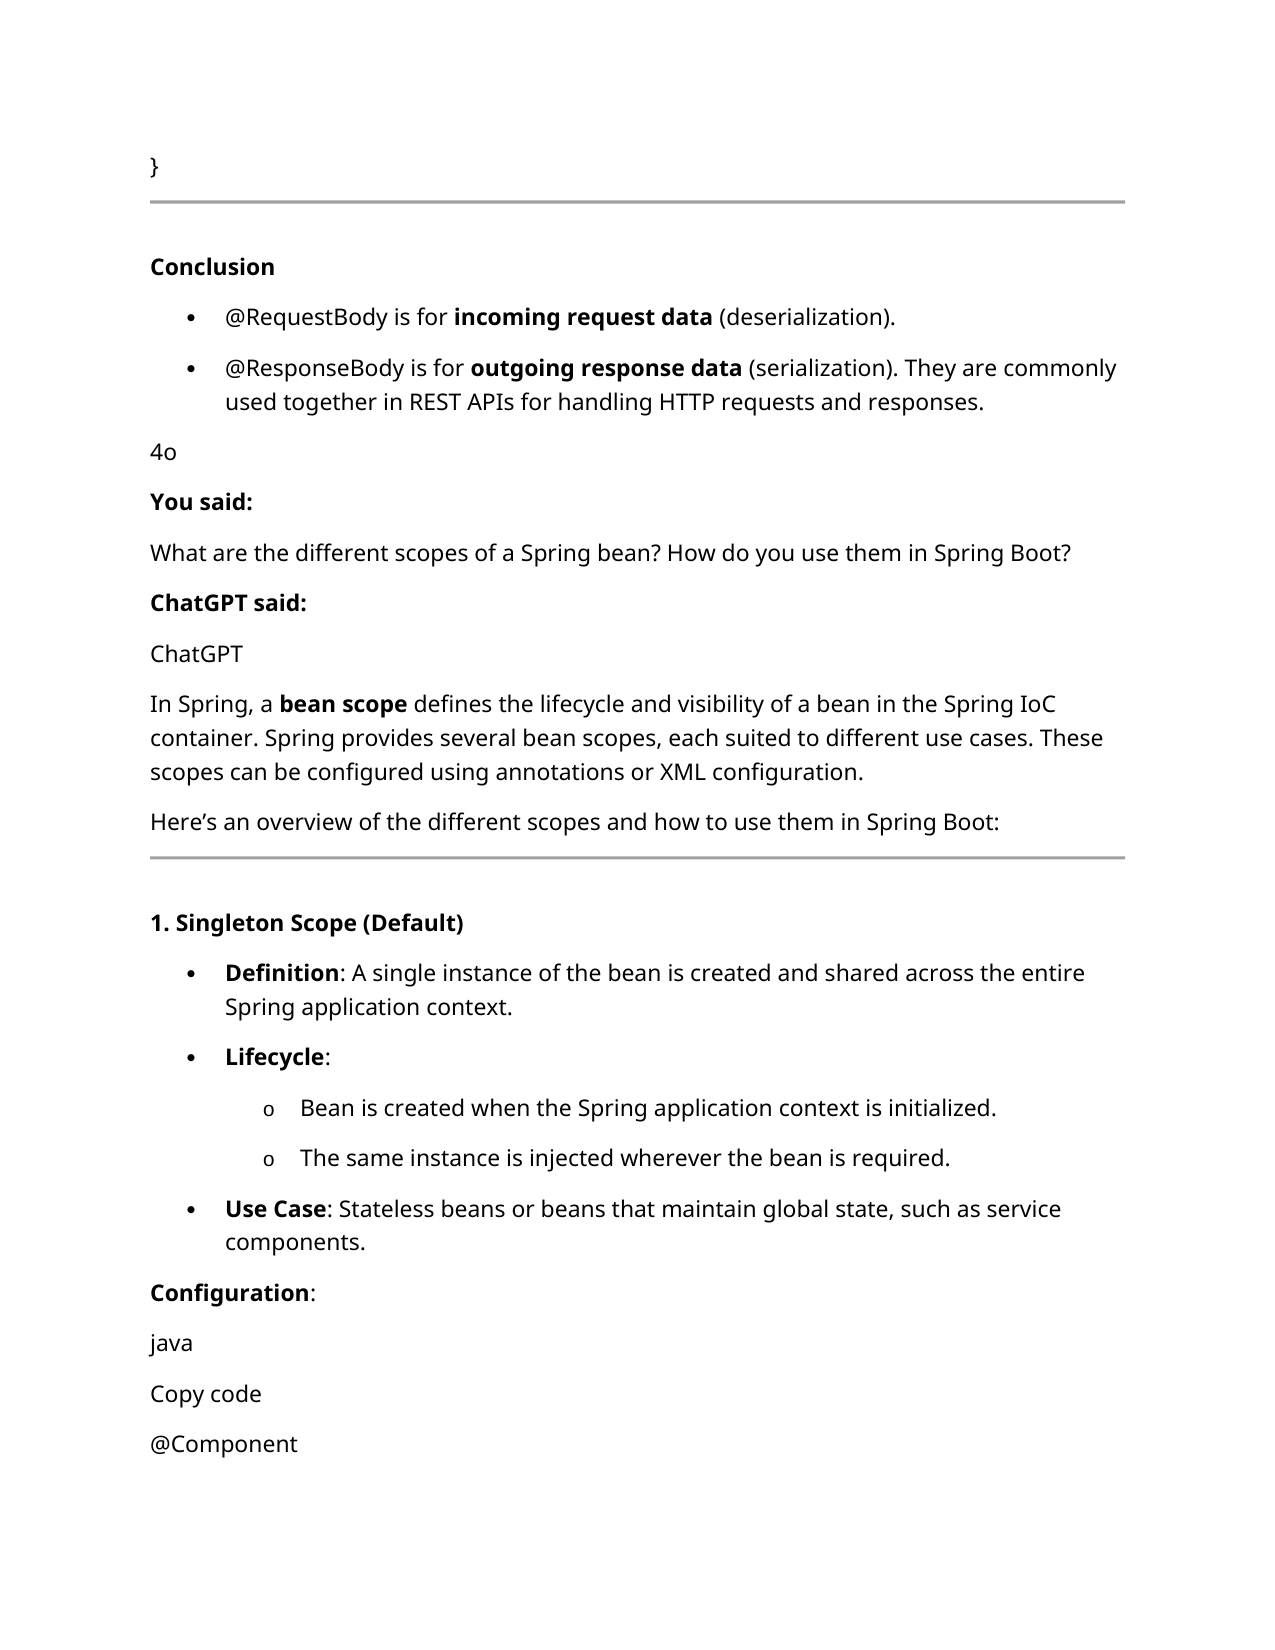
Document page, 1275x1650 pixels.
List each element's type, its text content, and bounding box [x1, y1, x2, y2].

text Copy code [150, 1377, 1125, 1409]
list Lifecycle: [187, 1041, 1125, 1072]
text ChatGPT [150, 637, 1125, 669]
text java [150, 1327, 1125, 1358]
list Definition: A single instance of the bean is created and shared across the entire Spring application context. [187, 957, 1125, 1022]
list @RequestBody is for incoming request data (deserialization). [187, 301, 1125, 332]
list The same instance is injected wherever the bean is required. [262, 1142, 1125, 1173]
text Here’s an overview of the different scopes and how to use them in Spring Boot: [150, 806, 1125, 837]
list Bean is created when the Spring application context is initialized. [262, 1092, 1125, 1123]
text In Spring, a bean scope defines the lifecycle and visibility of a bean in the Spring IoC container. Spring provides several bean scopes, each suited to different use cases. These scopes can be configured using annotations or XML configuration. [150, 688, 1125, 787]
text ChatGPT said: [150, 587, 1125, 618]
list @ResponseBody is for outgoing response data (serialization). They are commonly used together in REST APIs for handling HTTP requests and responses. [187, 352, 1125, 417]
text Configuration: [150, 1277, 1125, 1308]
text 4o [150, 436, 1125, 467]
text Conclusion [150, 251, 1125, 282]
list Use Case: Stateless beans or beans that maintain global state, such as service components. [187, 1192, 1125, 1257]
text You said: [150, 486, 1125, 517]
text 1. Singleton Scope (Default) [150, 907, 1125, 938]
text @Component [150, 1428, 1125, 1459]
text What are the different scopes of a Spring bean? How do you use them in Spring Boot? [150, 537, 1125, 568]
text } [150, 150, 1125, 181]
